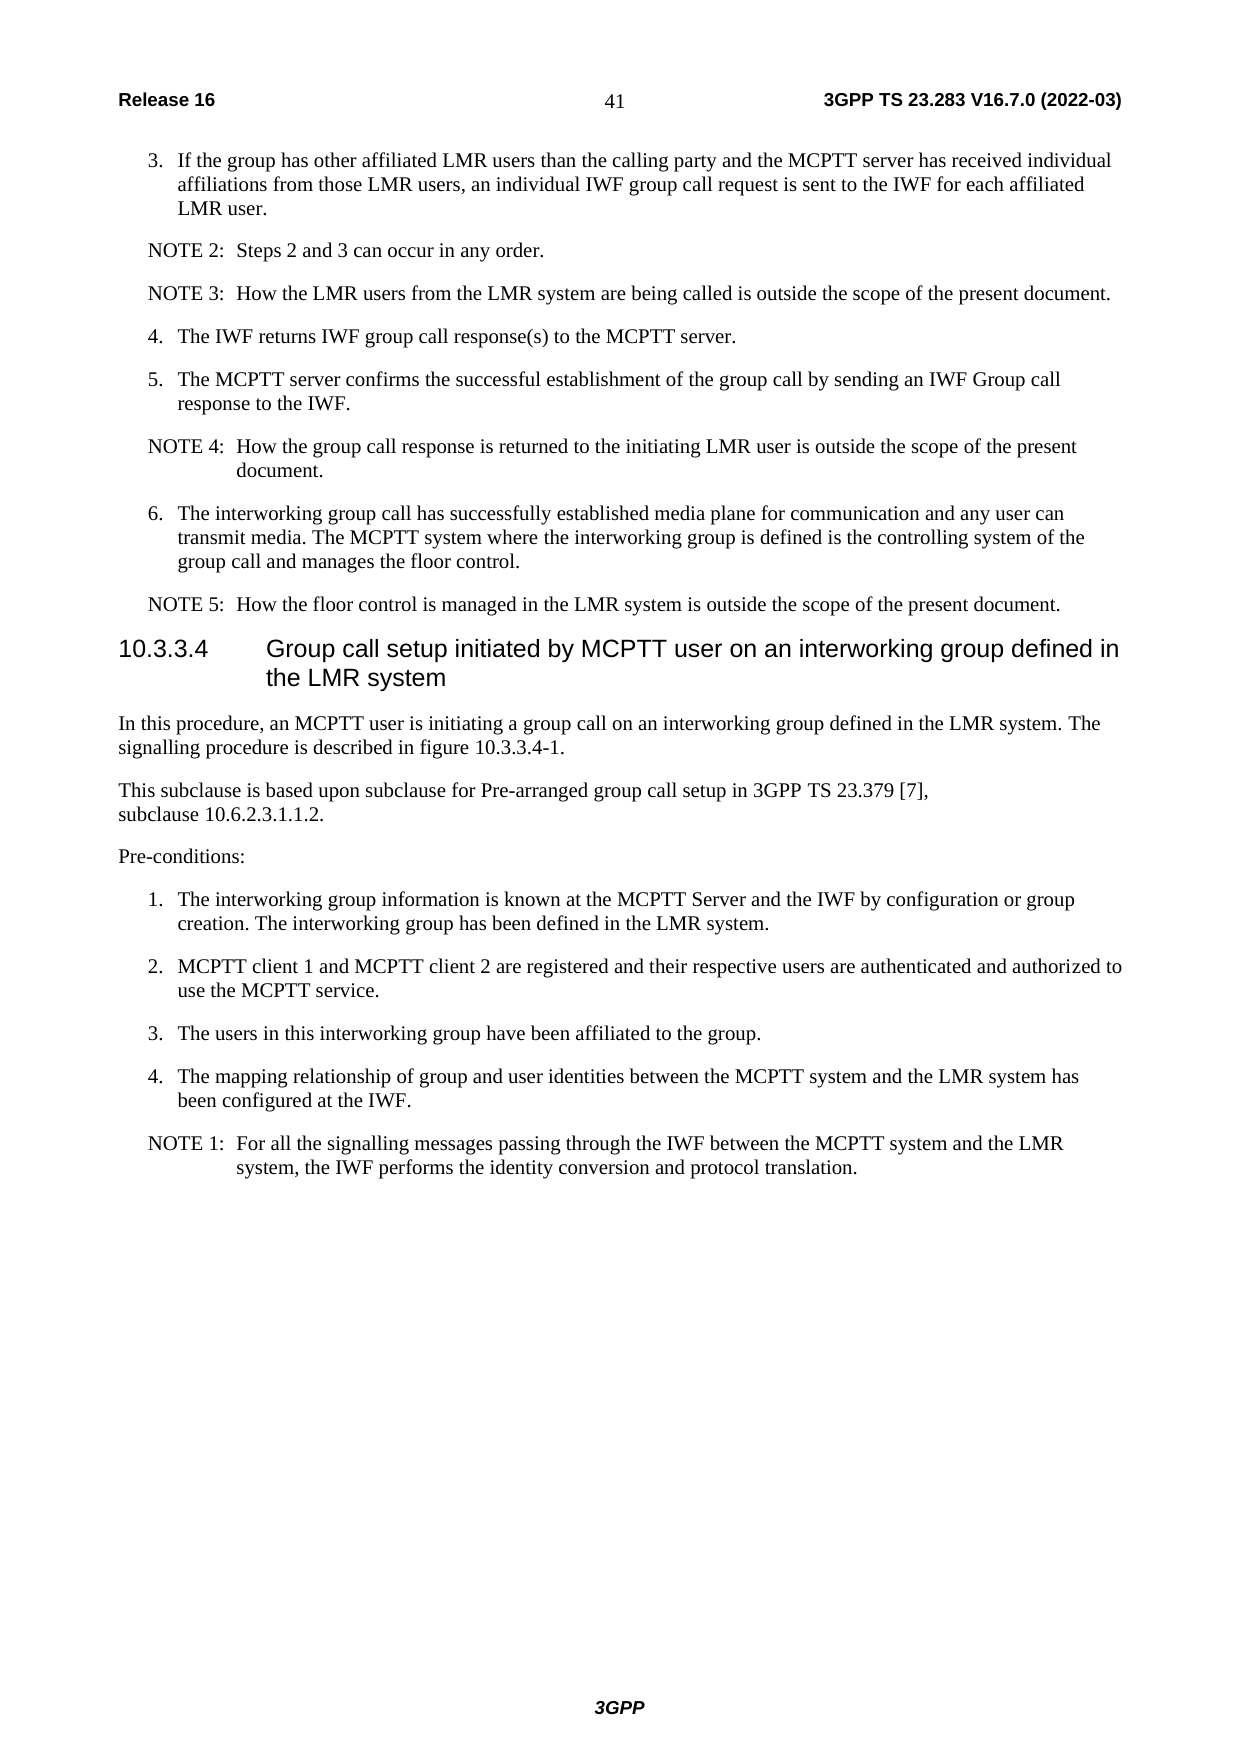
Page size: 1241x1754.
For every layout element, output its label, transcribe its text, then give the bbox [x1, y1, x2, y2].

text 2. MCPTT client 1 and MCPTT client 2 are registered and their respective users are authenticated and authorized to use the MCPTT service. [148, 954, 1122, 1002]
text 6. The interworking group call has successfully established media plane for communication and any user can transmit media. The MCPTT system where the interworking group is defined is the controlling system of the group call and manages the floor control. [148, 501, 1122, 573]
text 3. If the group has other affiliated LMR users than the calling party and the MCPTT server has received individual affiliations from those LMR users, an individual IWF group call request is sent to the IWF for each affiliated LMR user. [148, 147, 1122, 220]
text In this procedure, an MCPTT user is initiating a group call on an interworking group defined in the LMR system. The signalling procedure is described in figure 10.3.3.4-1. [118, 711, 1122, 759]
text 3. The users in this interworking group have been affiliated to the group. [148, 1021, 1122, 1045]
text 5. The MCPTT server confirms the successful establishment of the group call by sending an IWF Group call response to the IWF. [148, 367, 1122, 415]
text NOTE 5: How the floor control is managed in the LMR system is outside the scope of the present document. [148, 592, 1122, 616]
text NOTE 3: How the LMR users from the LMR system are being called is outside the scope of the present document. [148, 281, 1122, 305]
text 4. The IWF returns IWF group call response(s) to the MCPTT server. [148, 324, 1122, 348]
text 4. The mapping relationship of group and user identities between the MCPTT system and the LMR system has been configured at the IWF. [148, 1064, 1122, 1112]
text Pre-conditions: [118, 844, 1122, 868]
text This subclause is based upon subclause for Pre-arranged group call setup in 3GPP TS 23.379 [7], subclause 10.6.2.3.1.1.2. [118, 777, 1122, 826]
text NOTE 2: Steps 2 and 3 can occur in any order. [148, 238, 1122, 262]
text NOTE 1: For all the signalling messages passing through the IWF between the MCPTT system and the LMR system, the IWF performs the identity conversion and protocol translation. [148, 1131, 1122, 1179]
text NOTE 4: How the group call response is returned to the initiating LMR user is outside the scope of the present document. [148, 434, 1122, 482]
text 1. The interworking group information is known at the MCPTT Server and the IWF by configuration or group creation. The interworking group has been defined in the LMR system. [148, 887, 1122, 935]
subtitle 10.3.3.4 Group call setup initiated by MCPTT user on an interworking group defined in the LMR system [118, 634, 1122, 692]
